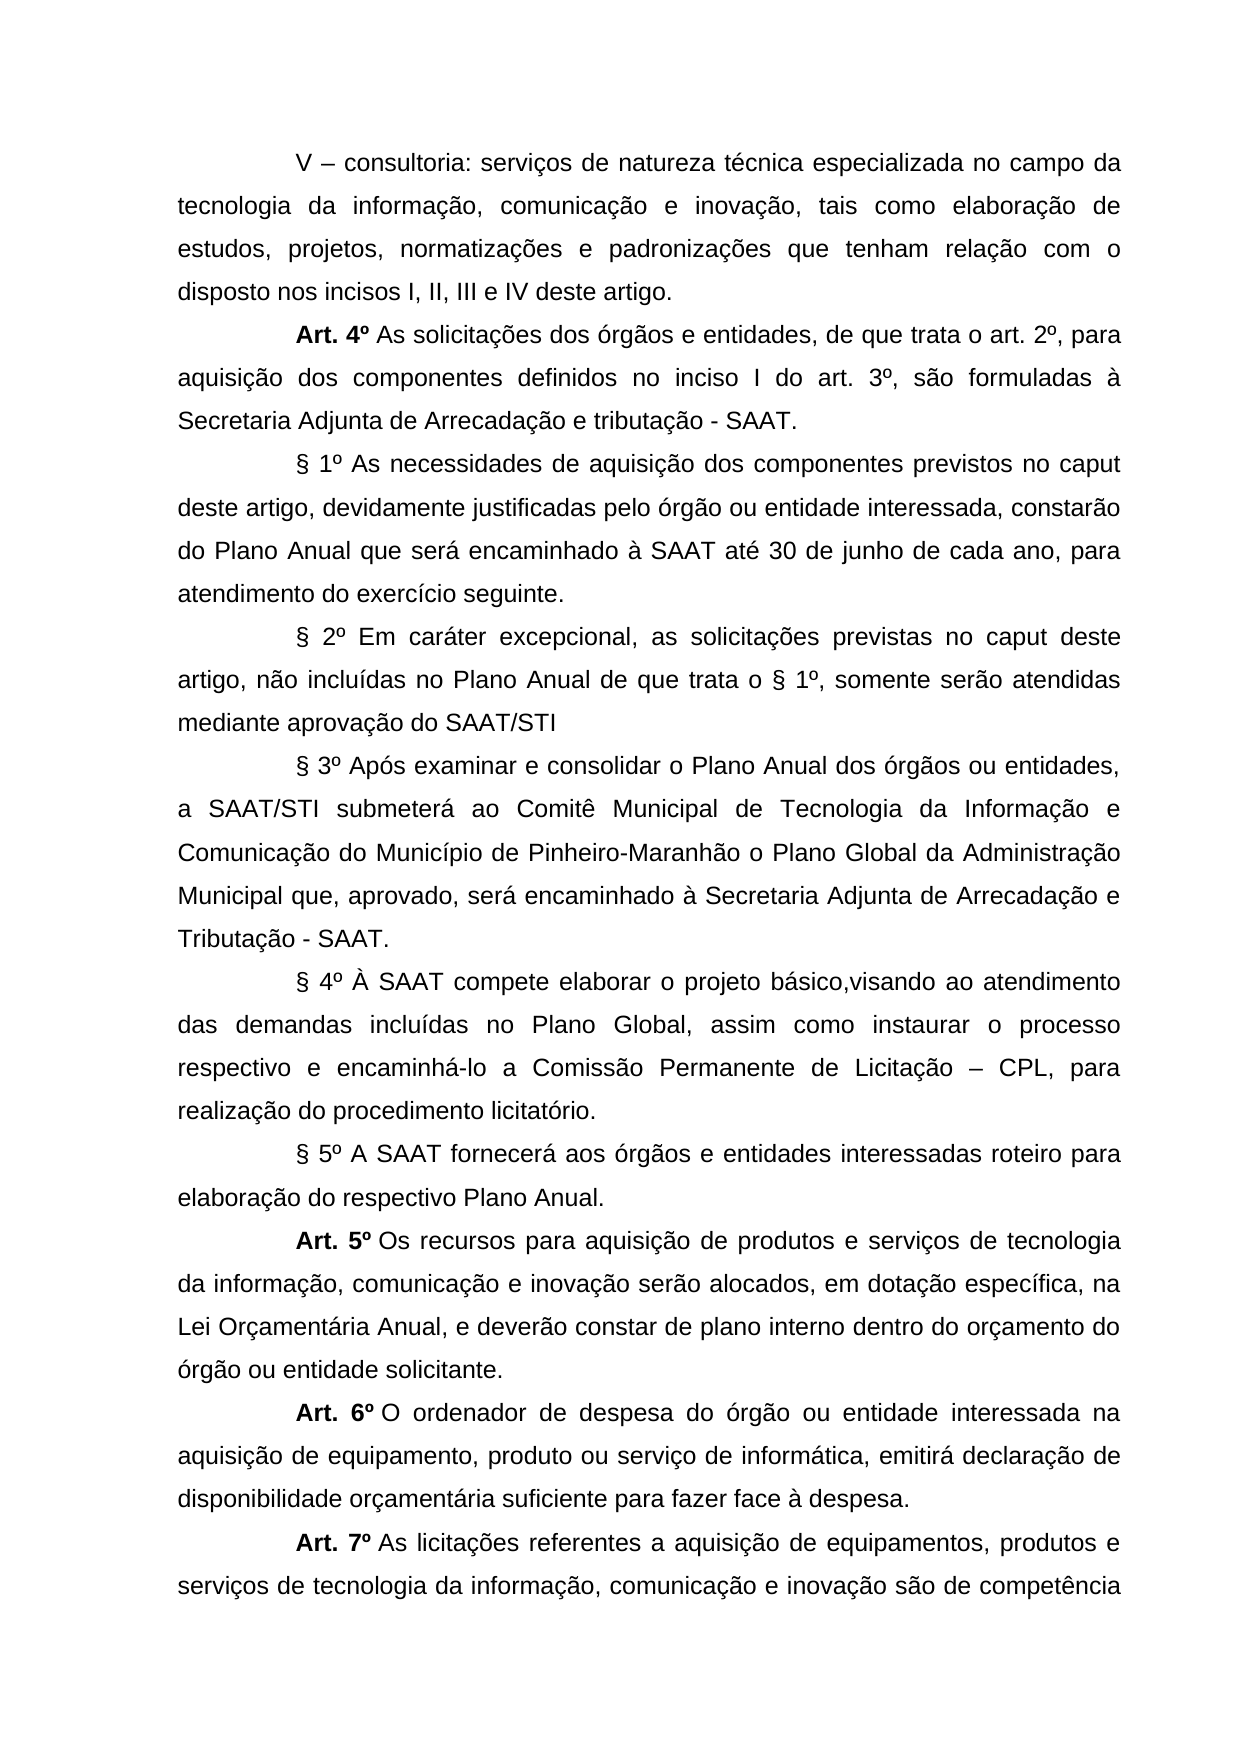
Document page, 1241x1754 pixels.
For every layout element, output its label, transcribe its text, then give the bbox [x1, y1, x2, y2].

text § 4º À SAAT compete elaborar o projeto básico,visando ao atendimento das demandas incluídas no Plano Global, assim como instaurar o processo respectivo e encaminhá-lo a Comissão Permanente de Licitação – CPL, para realização do procedimento licitatório. [177, 967, 1122, 1125]
text § 1º As necessidades de aquisição dos componentes previstos no caput deste artigo, devidamente justificadas pelo órgão ou entidade interessada, constarão do Plano Anual que será encaminhado à SAAT até 30 de junho de cada ano, para atendimento do exercício seguinte. [177, 449, 1122, 608]
text Art. 4º As solicitações dos órgãos e entidades, de que trata o art. 2º, para aquisição dos componentes definidos no inciso I do art. 3º, são formuladas à Secretaria Adjunta de Arrecadação e tributação - SAAT. [177, 320, 1122, 435]
text V – consultoria: serviços de natureza técnica especializada no campo da tecnologia da informação, comunicação e inovação, tais como elaboração de estudos, projetos, normatizações e padronizações que tenham relação com o disposto nos incisos I, II, III e IV deste artigo. [177, 148, 1122, 306]
text § 3º Após examinar e consolidar o Plano Anual dos órgãos ou entidades, a SAAT/STI submeterá ao Comitê Municipal de Tecnologia da Informação e Comunicação do Município de Pinheiro-Maranhão o Plano Global da Administração Municipal que, aprovado, será encaminhado à Secretaria Adjunta de Arrecadação e Tributação - SAAT. [177, 751, 1122, 953]
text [177, 1528, 1122, 1599]
text Art. 6º O ordenador de despesa do órgão ou entidade interessada na aquisição de equipamento, produto ou serviço de informática, emitirá declaração de disponibilidade orçamentária suficiente para fazer face à despesa. [177, 1398, 1122, 1513]
text Art. 5º Os recursos para aquisição de produtos e serviços de tecnologia da informação, comunicação e inovação serão alocados, em dotação específica, na Lei Orçamentária Anual, e deverão constar de plano interno dentro do orçamento do órgão ou entidade solicitante. [177, 1226, 1122, 1384]
text § 2º Em caráter excepcional, as solicitações previstas no caput deste artigo, não incluídas no Plano Anual de que trata o § 1º, somente serão atendidas mediante aprovação do SAAT/STI [177, 622, 1122, 737]
text § 5º A SAAT fornecerá aos órgãos e entidades interessadas roteiro para elaboração do respectivo Plano Anual. [177, 1139, 1122, 1211]
